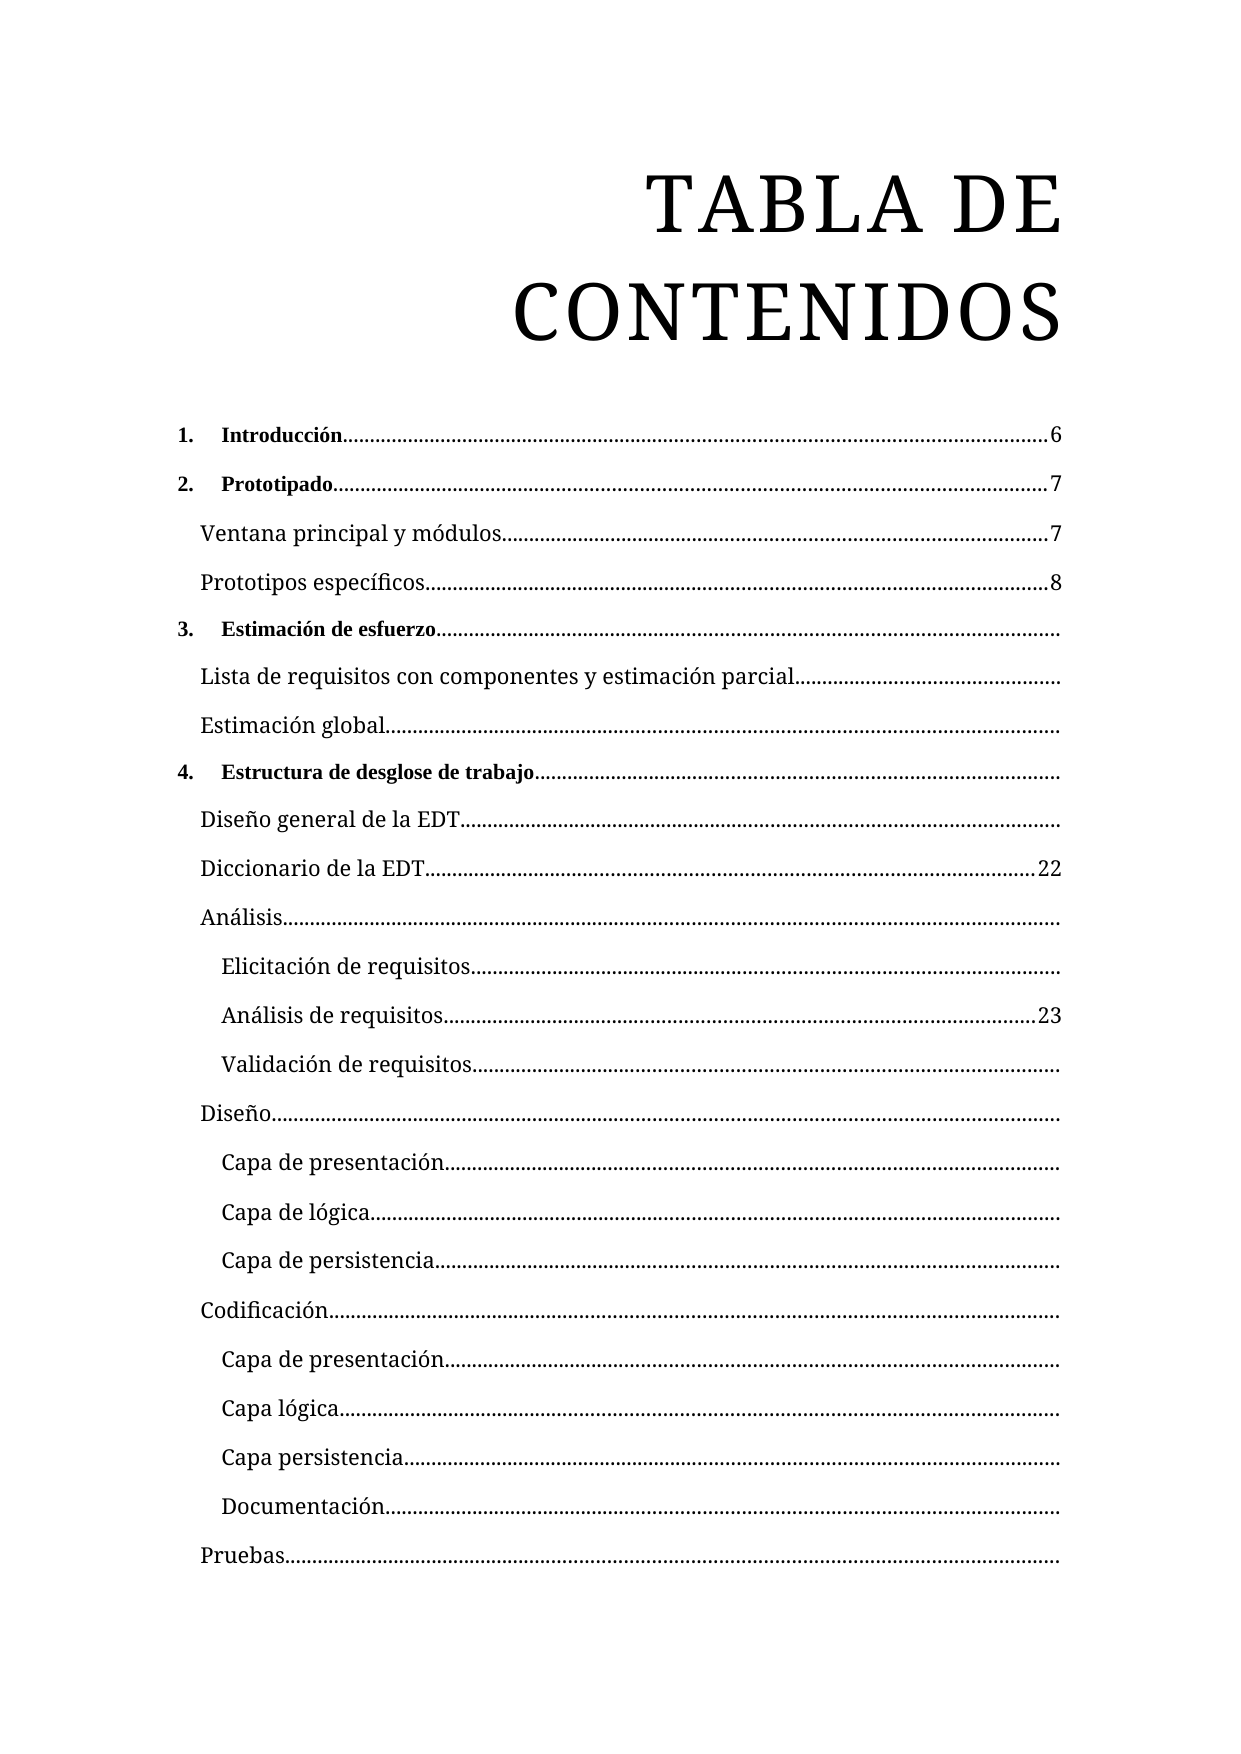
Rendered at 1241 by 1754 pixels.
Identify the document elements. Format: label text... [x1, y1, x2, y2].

title Tabla de contenidos [177, 148, 1063, 363]
